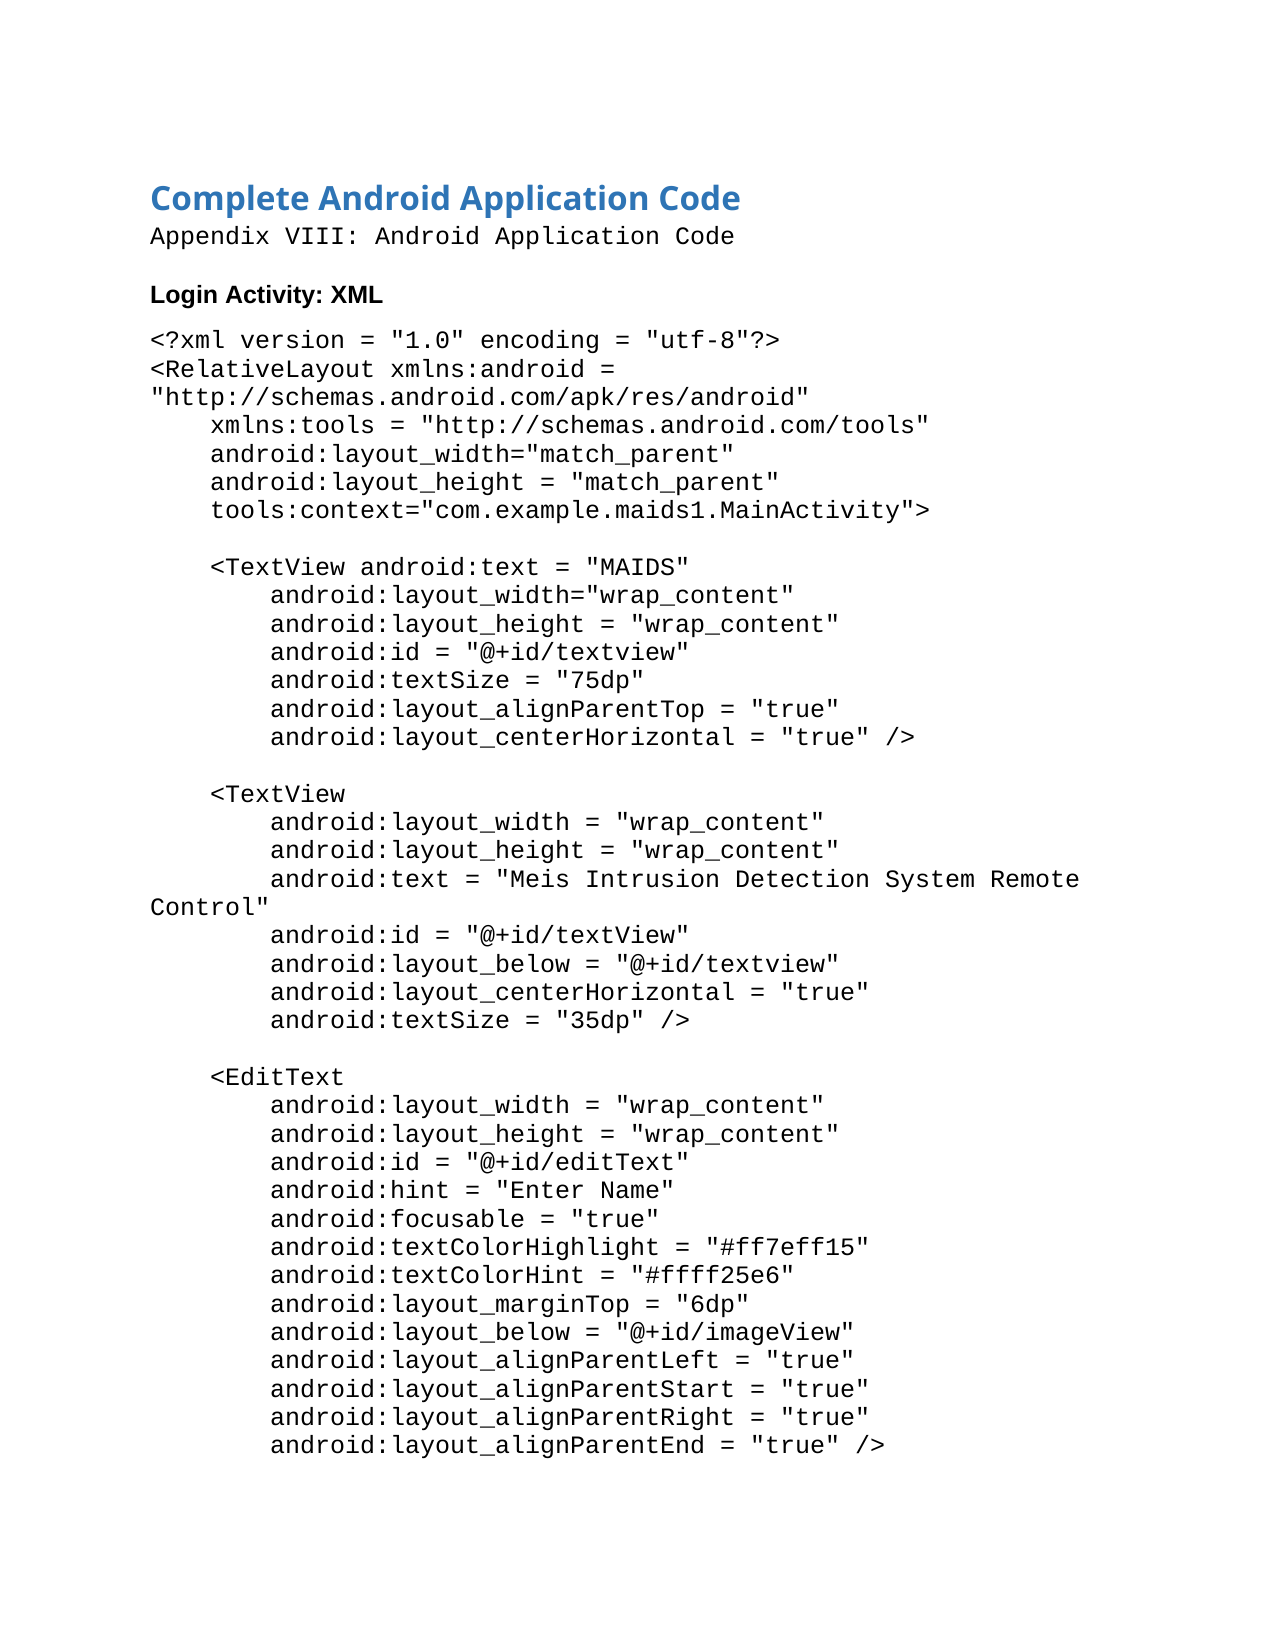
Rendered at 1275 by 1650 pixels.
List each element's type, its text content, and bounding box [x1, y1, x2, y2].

text Complete Android Application Code [150, 175, 1125, 220]
text android:layout_centerHorizontal = "true" [150, 980, 1125, 1008]
text android:textSize = "75dp" [150, 668, 1125, 696]
text android:layout_below = "@+id/imageView" [150, 1320, 1125, 1348]
text <EditText [150, 1065, 1125, 1093]
text android:text = "Meis Intrusion Detection System Remote Control" [150, 866, 1125, 923]
text android:id = "@+id/textView" [150, 923, 1125, 951]
text android:id = "@+id/textview" [150, 640, 1125, 668]
text android:layout_alignParentTop = "true" [150, 696, 1125, 725]
text android:hint = "Enter Name" [150, 1178, 1125, 1206]
text android:layout_height = "wrap_content" [150, 611, 1125, 640]
text android:layout_height = "wrap_content" [150, 1121, 1125, 1150]
text Appendix VIII: Android Application Code [150, 224, 1125, 252]
text tools:context="com.example.maids1.MainActivity"> [150, 498, 1125, 526]
text android:focusable = "true" [150, 1206, 1125, 1235]
text android:layout_alignParentRight = "true" [150, 1405, 1125, 1433]
text <TextView [150, 781, 1125, 810]
text android:layout_width = "wrap_content" [150, 1093, 1125, 1121]
text android:textColorHighlight = "#ff7eff15" [150, 1235, 1125, 1263]
text android:layout_below = "@+id/textview" [150, 951, 1125, 980]
text android:layout_alignParentLeft = "true" [150, 1348, 1125, 1376]
text android:layout_width = "wrap_content" [150, 810, 1125, 838]
text android:layout_height = "wrap_content" [150, 838, 1125, 866]
text android:textSize = "35dp" /> [150, 1008, 1125, 1036]
text <TextView android:text = "MAIDS" [150, 555, 1125, 583]
text android:layout_width="wrap_content" [150, 583, 1125, 611]
text android:id = "@+id/editText" [150, 1150, 1125, 1178]
text android:layout_alignParentStart = "true" [150, 1376, 1125, 1405]
text android:layout_width="match_parent" [150, 441, 1125, 470]
text android:layout_alignParentEnd = "true" /> [150, 1433, 1125, 1461]
text Login Activity: XML [150, 280, 1125, 309]
text <?xml version = "1.0" encoding = "utf-8"?> [150, 328, 1125, 356]
text android:layout_centerHorizontal = "true" /> [150, 725, 1125, 753]
text android:layout_height = "match_parent" [150, 470, 1125, 498]
text <RelativeLayout xmlns:android = "http://schemas.android.com/apk/res/android" [150, 356, 1125, 413]
text xmlns:tools = "http://schemas.android.com/tools" [150, 413, 1125, 441]
text android:layout_marginTop = "6dp" [150, 1291, 1125, 1320]
text android:textColorHint = "#ffff25e6" [150, 1263, 1125, 1291]
